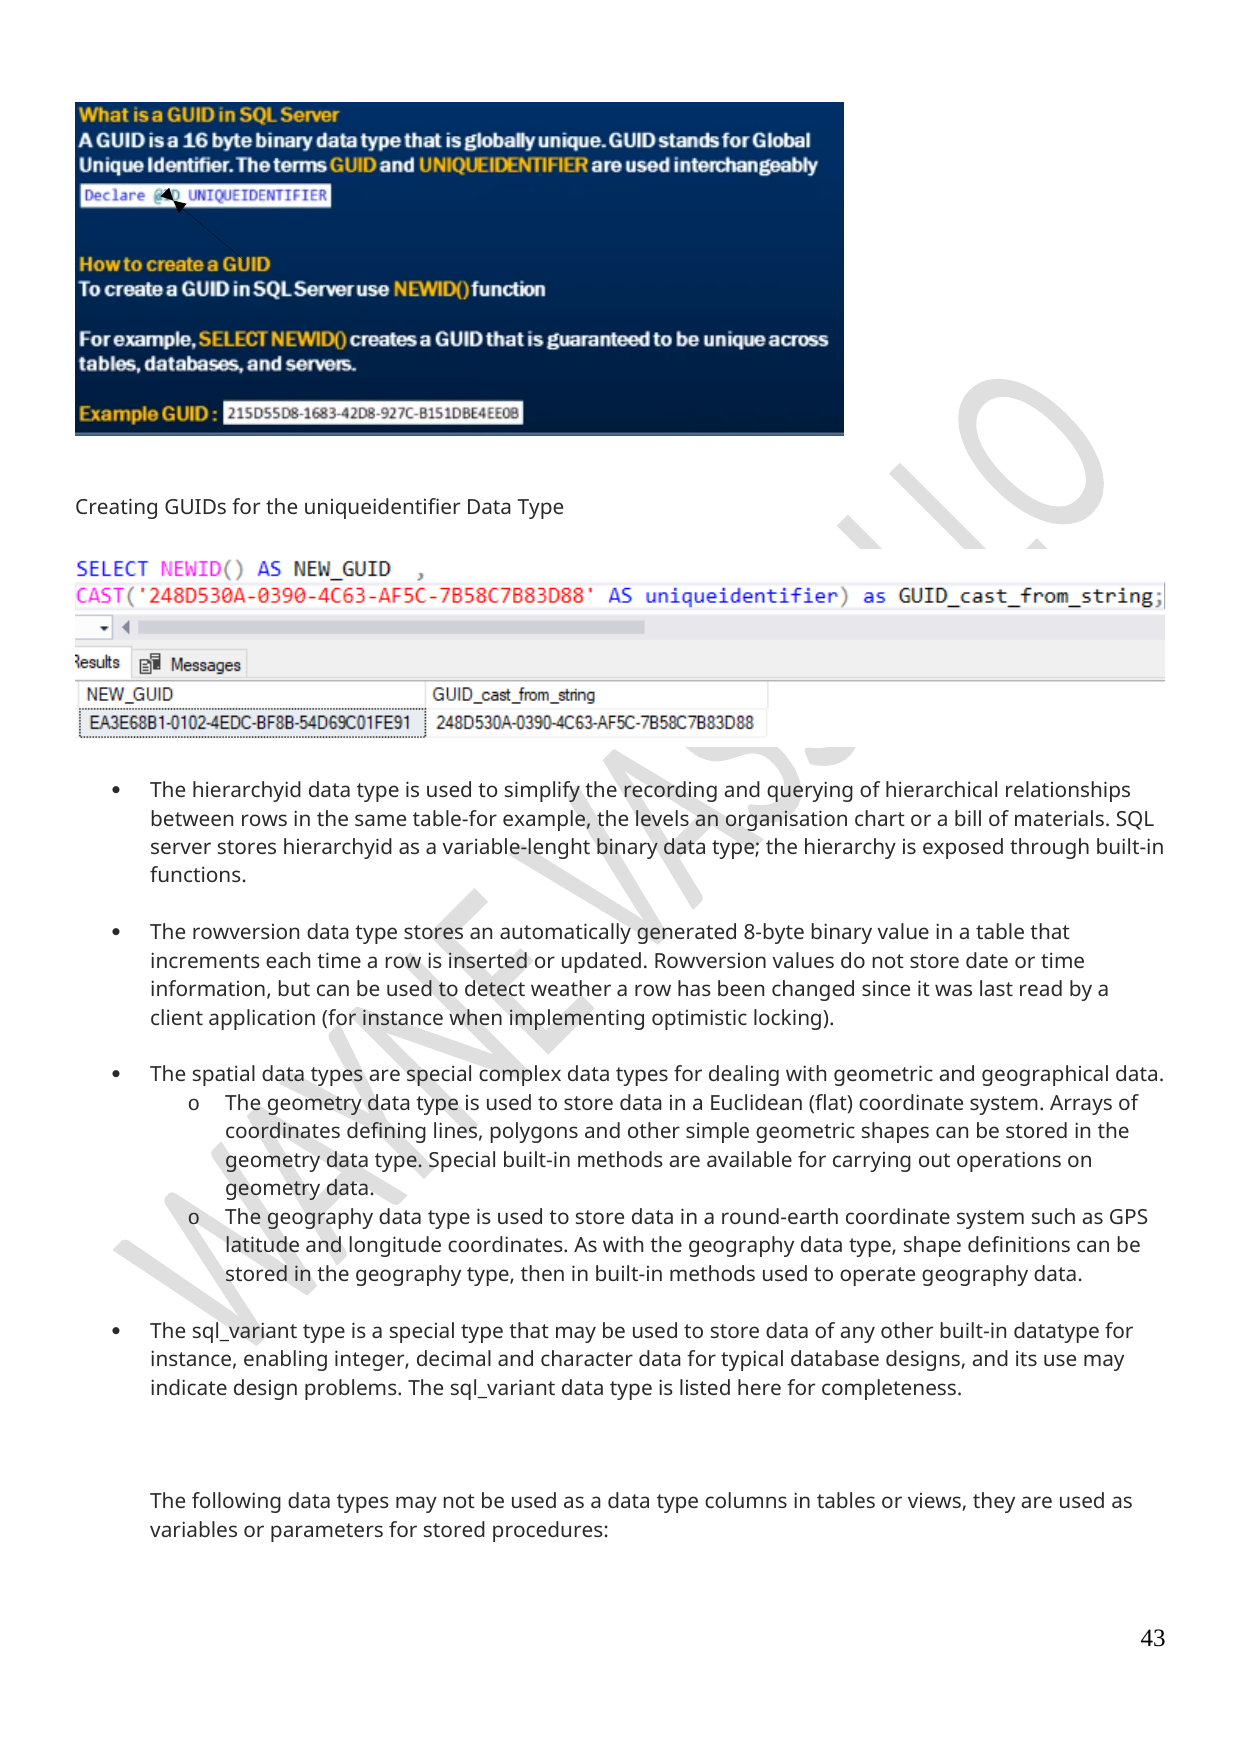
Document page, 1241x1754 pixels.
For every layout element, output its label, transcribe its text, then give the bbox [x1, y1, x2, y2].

list The geometry data type is used to store data in a Euclidean (flat) coordinate system. Arrays of coordinates defining lines, polygons and other simple geometric shapes can be stored in the geometry data type. Special built-in methods are available for carrying out operations on geometry data. [187, 1088, 1165, 1202]
list The sql_variant type is a special type that may be used to store data of any other built-in datatype for instance, enabling integer, decimal and character data for typical database designs, and its use may indicate design problems. The sql_variant data type is listed here for completeness. [112, 1316, 1165, 1401]
text Creating GUIDs for the uniqueidentifier Data Type [75, 492, 1165, 521]
list The geography data type is used to store data in a round-earth coordinate system such as GPS latitude and longitude coordinates. As with the geography data type, shape definitions can be stored in the geography type, then in built-in methods used to operate geography data. [187, 1202, 1165, 1287]
list The hierarchyid data type is used to simplify the recording and querying of hierarchical relationships between rows in the same table-for example, the levels an organisation chart or a bill of materials. SQL server stores hierarchyid as a variable-lenght binary data type; the hierarchy is exposed through built-in functions. [112, 775, 1165, 889]
picture [75, 549, 1166, 747]
list The spatial data types are special complex data types for dealing with geometric and geographical data. [112, 1059, 1165, 1088]
list The rowversion data type stores an automatically generated 8-byte binary value in a table that increments each time a row is inserted or updated. Rowversion values do not store date or time information, but can be used to detect weather a row has been changed since it was last read by a client application (for instance when implementing optimistic locking). [112, 917, 1165, 1031]
picture [75, 102, 844, 436]
list The following data types may not be used as a data type columns in tables or views, they are used as variables or parameters for stored procedures: [150, 1486, 1165, 1543]
